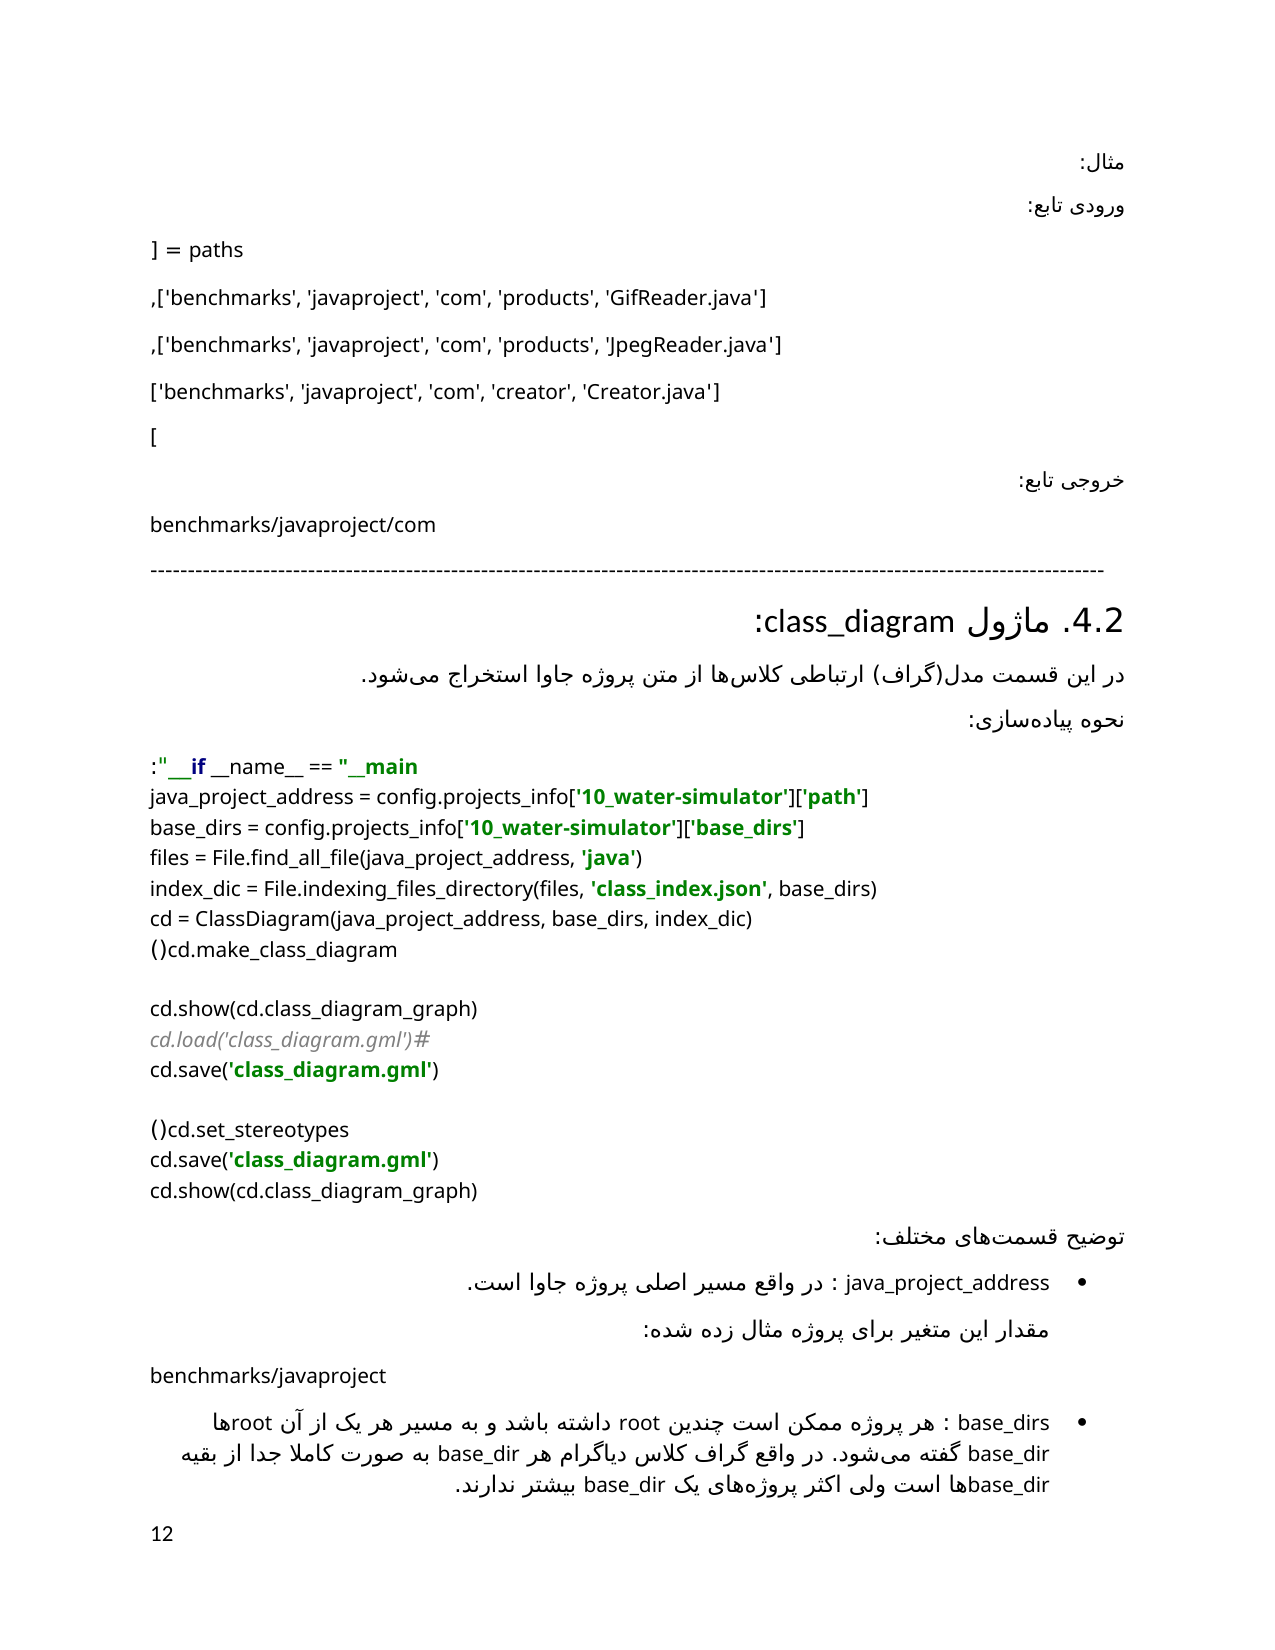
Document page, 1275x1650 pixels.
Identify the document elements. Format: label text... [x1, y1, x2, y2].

list نحوه پیاده‌سازی: [150, 707, 1125, 733]
list مقدار این متغیر برای پروژه مثال زده شده: [150, 1316, 1050, 1342]
list benchmarks/javaproject/com [150, 510, 1125, 539]
text توضیح قسمت‌های مختلف: [150, 1223, 1125, 1250]
list ['benchmarks', 'javaproject', 'com', 'products', 'GifReader.java'], [150, 283, 1125, 311]
list 4.2. ماژول class_diagram: [150, 601, 1125, 641]
list ] [150, 425, 1125, 449]
list ورودی تابع: [150, 193, 1125, 217]
list paths = [ [150, 236, 1125, 264]
list ------------------------------------------------------------------------------------------------------------------------------- [150, 558, 1125, 582]
list در این قسمت مدل(گراف) ارتباطی کلاس‌ها از متن پروژه جاوا استخراج می‌شود. [150, 661, 1125, 688]
list ['benchmarks', 'javaproject', 'com', 'products', 'JpegReader.java'], [150, 330, 1125, 359]
list java_project_address : در واقع مسیر اصلی پروژه جاوا است. [150, 1268, 1087, 1297]
list benchmarks/javaproject [150, 1361, 1050, 1389]
list ['benchmarks', 'javaproject', 'com', 'creator', 'Creator.java'] [150, 377, 1125, 406]
list if __name__ == "__main__": java_project_address = config.projects_info['10_water-simulator']['path'] base_dirs = config.projects_info['10_water-simulator']['base_dirs'] files = File.find_all_file(java_project_address, 'java') index_dic = File.indexing_files_directory(files, 'class_index.json', base_dirs) cd = ClassDiagram(java_project_address, base_dirs, index_dic) cd.make_class_diagram() cd.show(cd.class_diagram_graph) #cd.load('class_diagram.gml') cd.save('class_diagram.gml') cd.set_stereotypes() cd.save('class_diagram.gml') cd.show(cd.class_diagram_graph) [150, 752, 1125, 1204]
list base_dirs : هر پروژه ممکن است چندین root داشته باشد و به مسیر هر یک از آن rootها base_dir گفته می‌شود. در واقع گراف کلاس دیاگرام هر base_dir به صورت کاملا جدا از بقیه base_dirها است ولی اکثر پروژه‌های یک base_dir بیشتر ندارند. [150, 1408, 1087, 1498]
list خروجی تابع: [150, 468, 1125, 492]
list مثال: [150, 150, 1125, 174]
